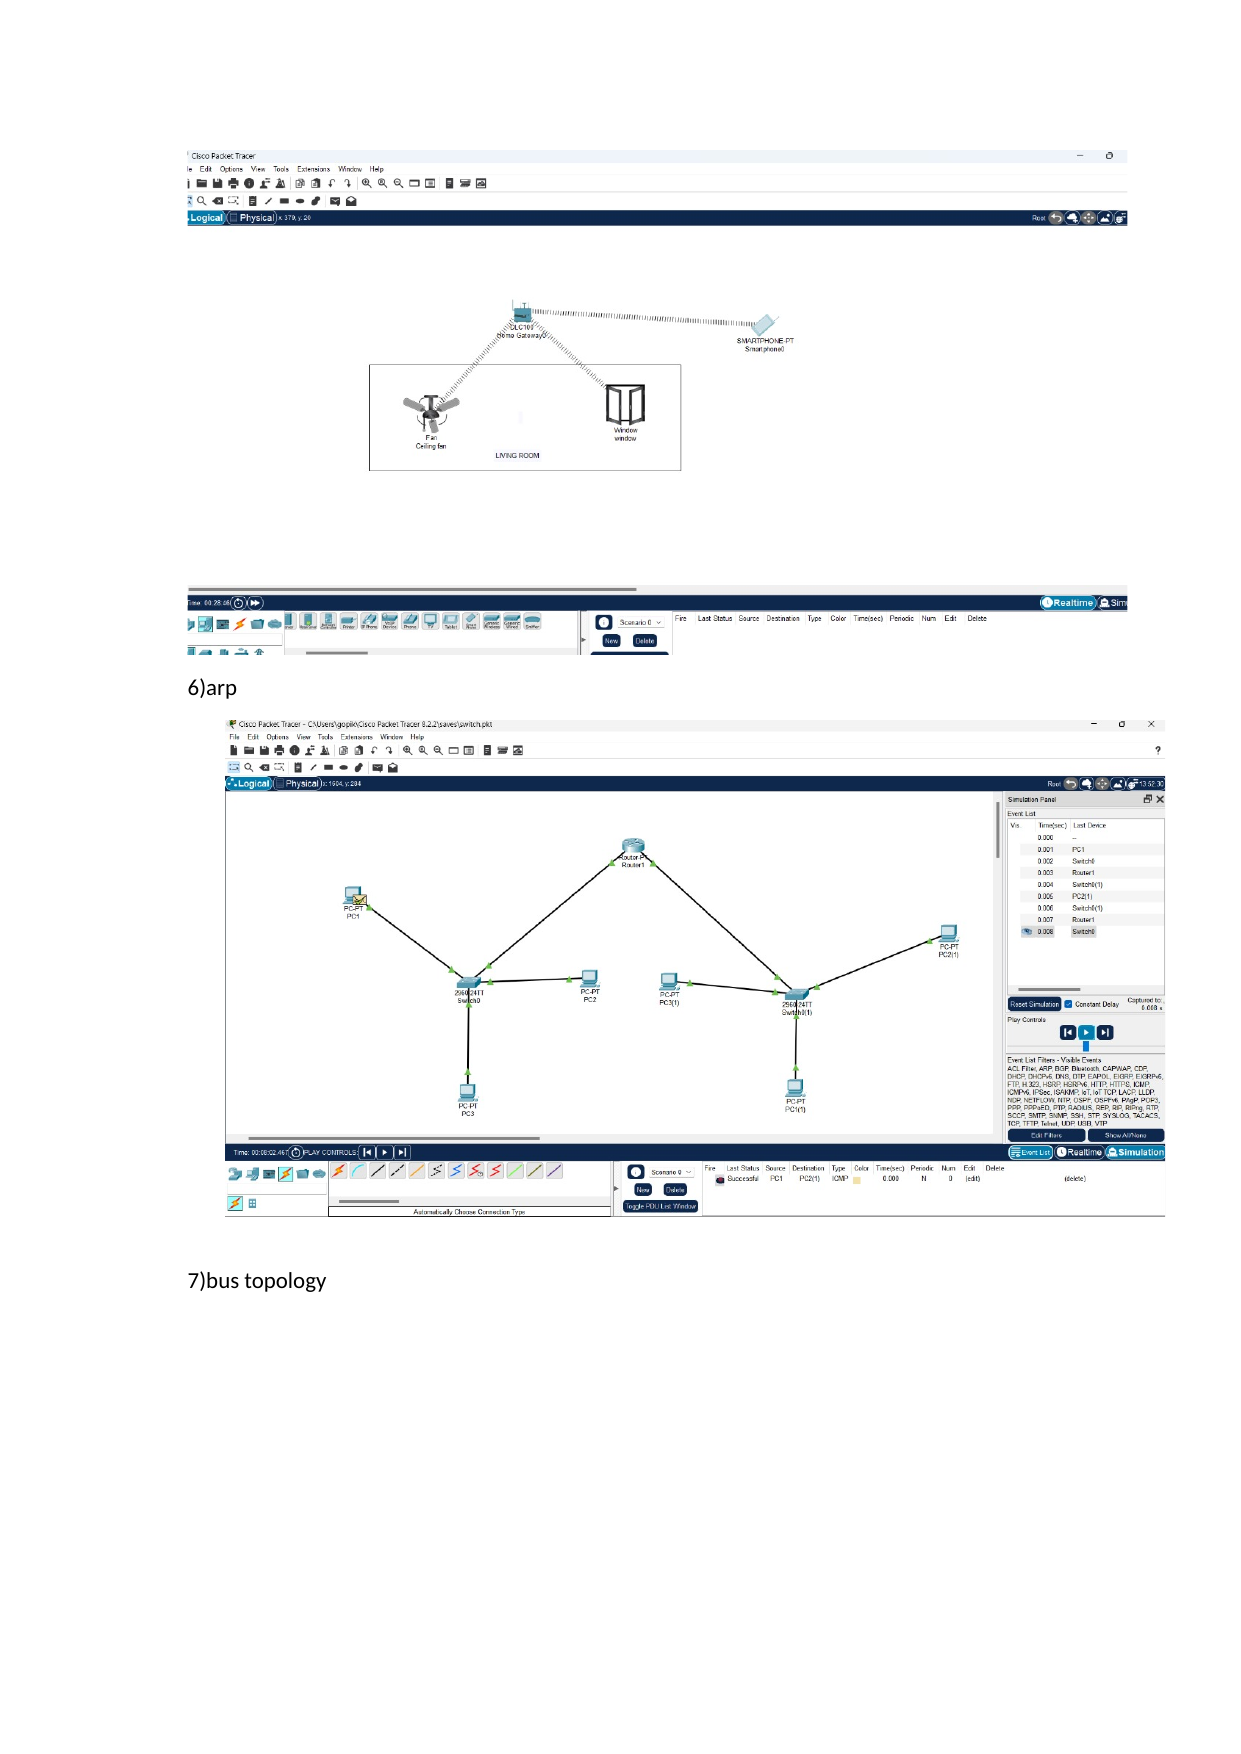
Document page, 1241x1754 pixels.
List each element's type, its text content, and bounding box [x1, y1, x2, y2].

text 7)bus topology [187, 1266, 1090, 1294]
picture [225, 720, 1166, 1217]
text 6)arp [187, 673, 1090, 701]
picture [187, 150, 1128, 655]
